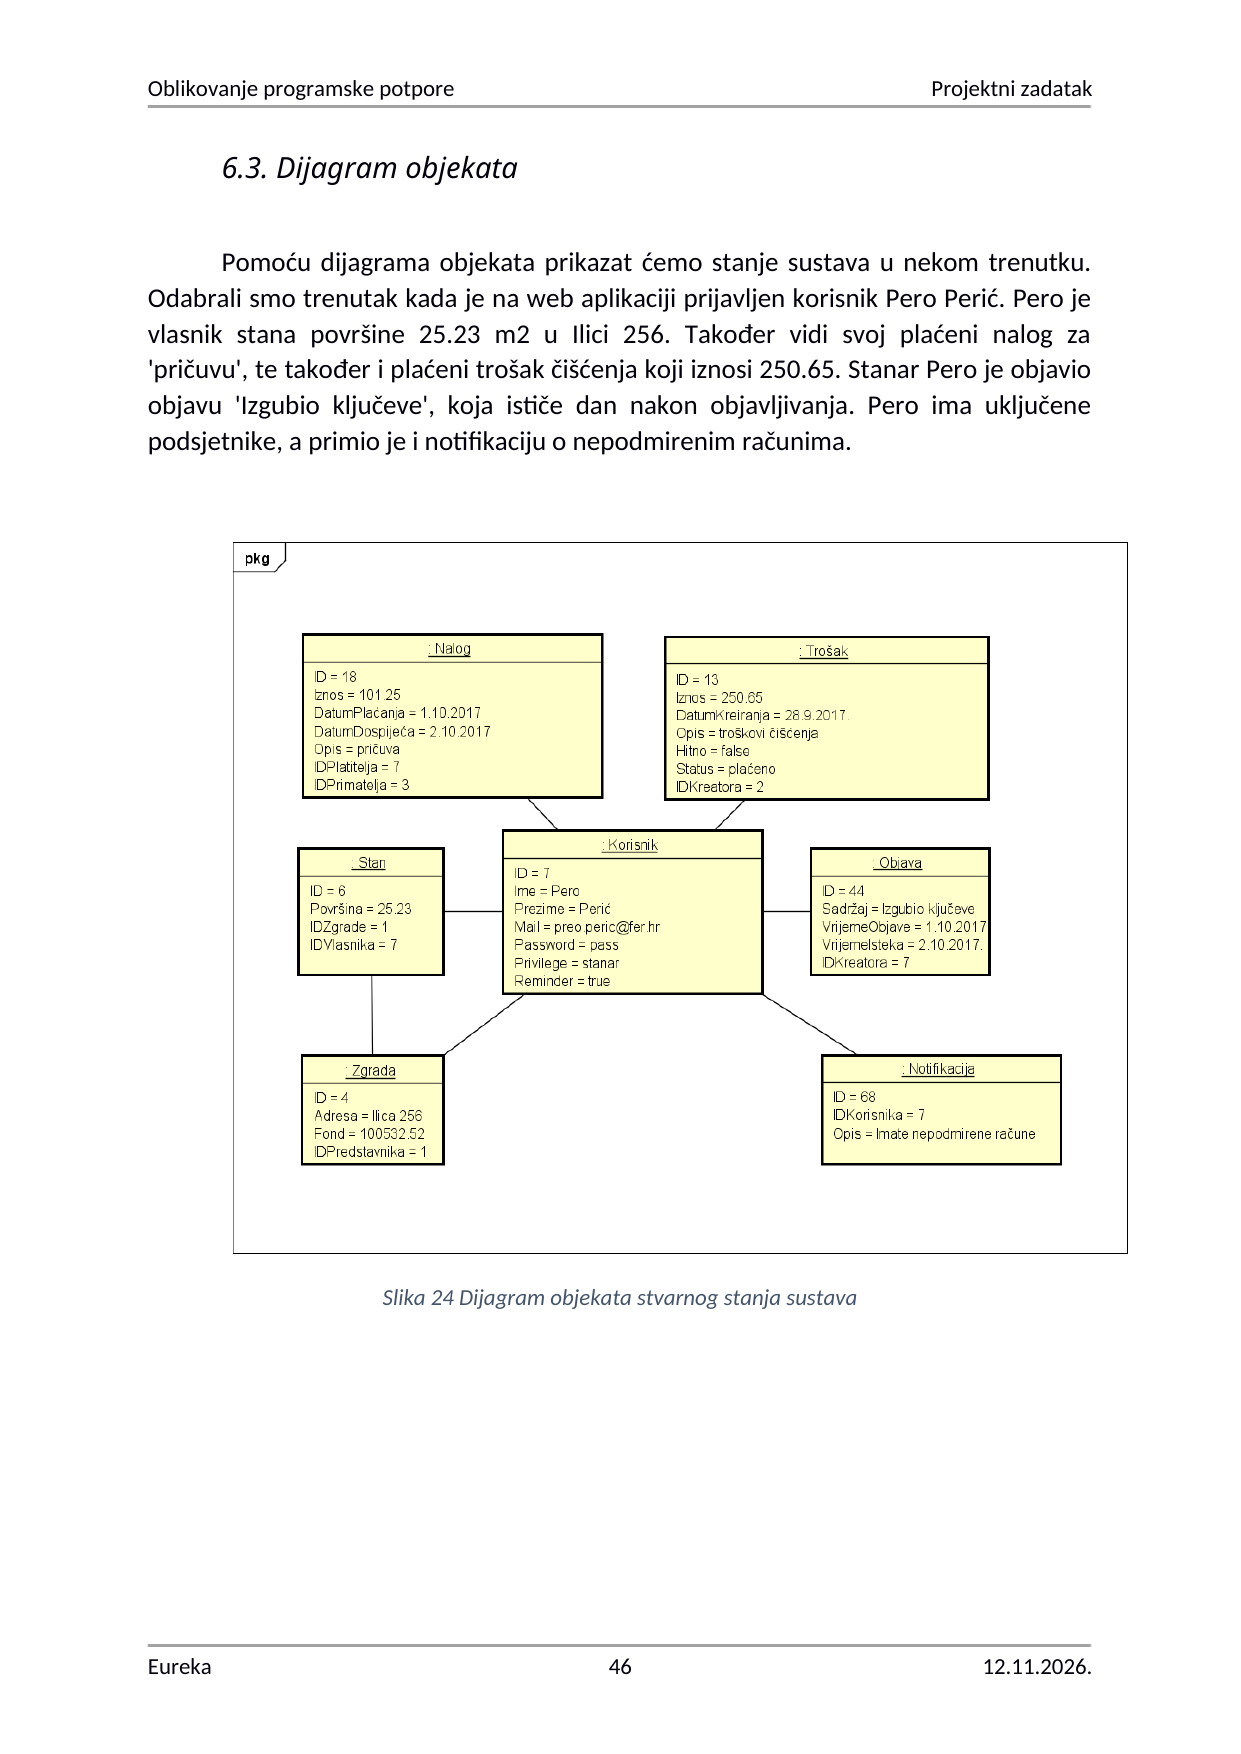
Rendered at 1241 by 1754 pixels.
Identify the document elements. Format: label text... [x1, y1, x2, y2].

picture [221, 531, 1137, 1265]
text Pomoću dijagrama objekata prikazat ćemo stanje sustava u nekom trenutku. Odabrali smo trenutak kada je na web aplikaciji prijavljen korisnik Pero Perić. Pero je vlasnik stana površine 25.23 m2 u Ilici 256. Također vidi svoj plaćeni nalog za 'pričuvu', te također i plaćeni trošak čišćenja koji iznosi 250.65. Stanar Pero je objavio objavu 'Izgubio ključeve', koja ističe dan nakon objavljivanja. Pero ima uključene podsjetnike, a primio je i notifikaciju o nepodmirenim računima. [148, 246, 1093, 457]
subtitle 6.3. Dijagram objekata [148, 148, 1093, 187]
text Slika 24 Dijagram objekata stvarnog stanja sustava [148, 1283, 1093, 1311]
